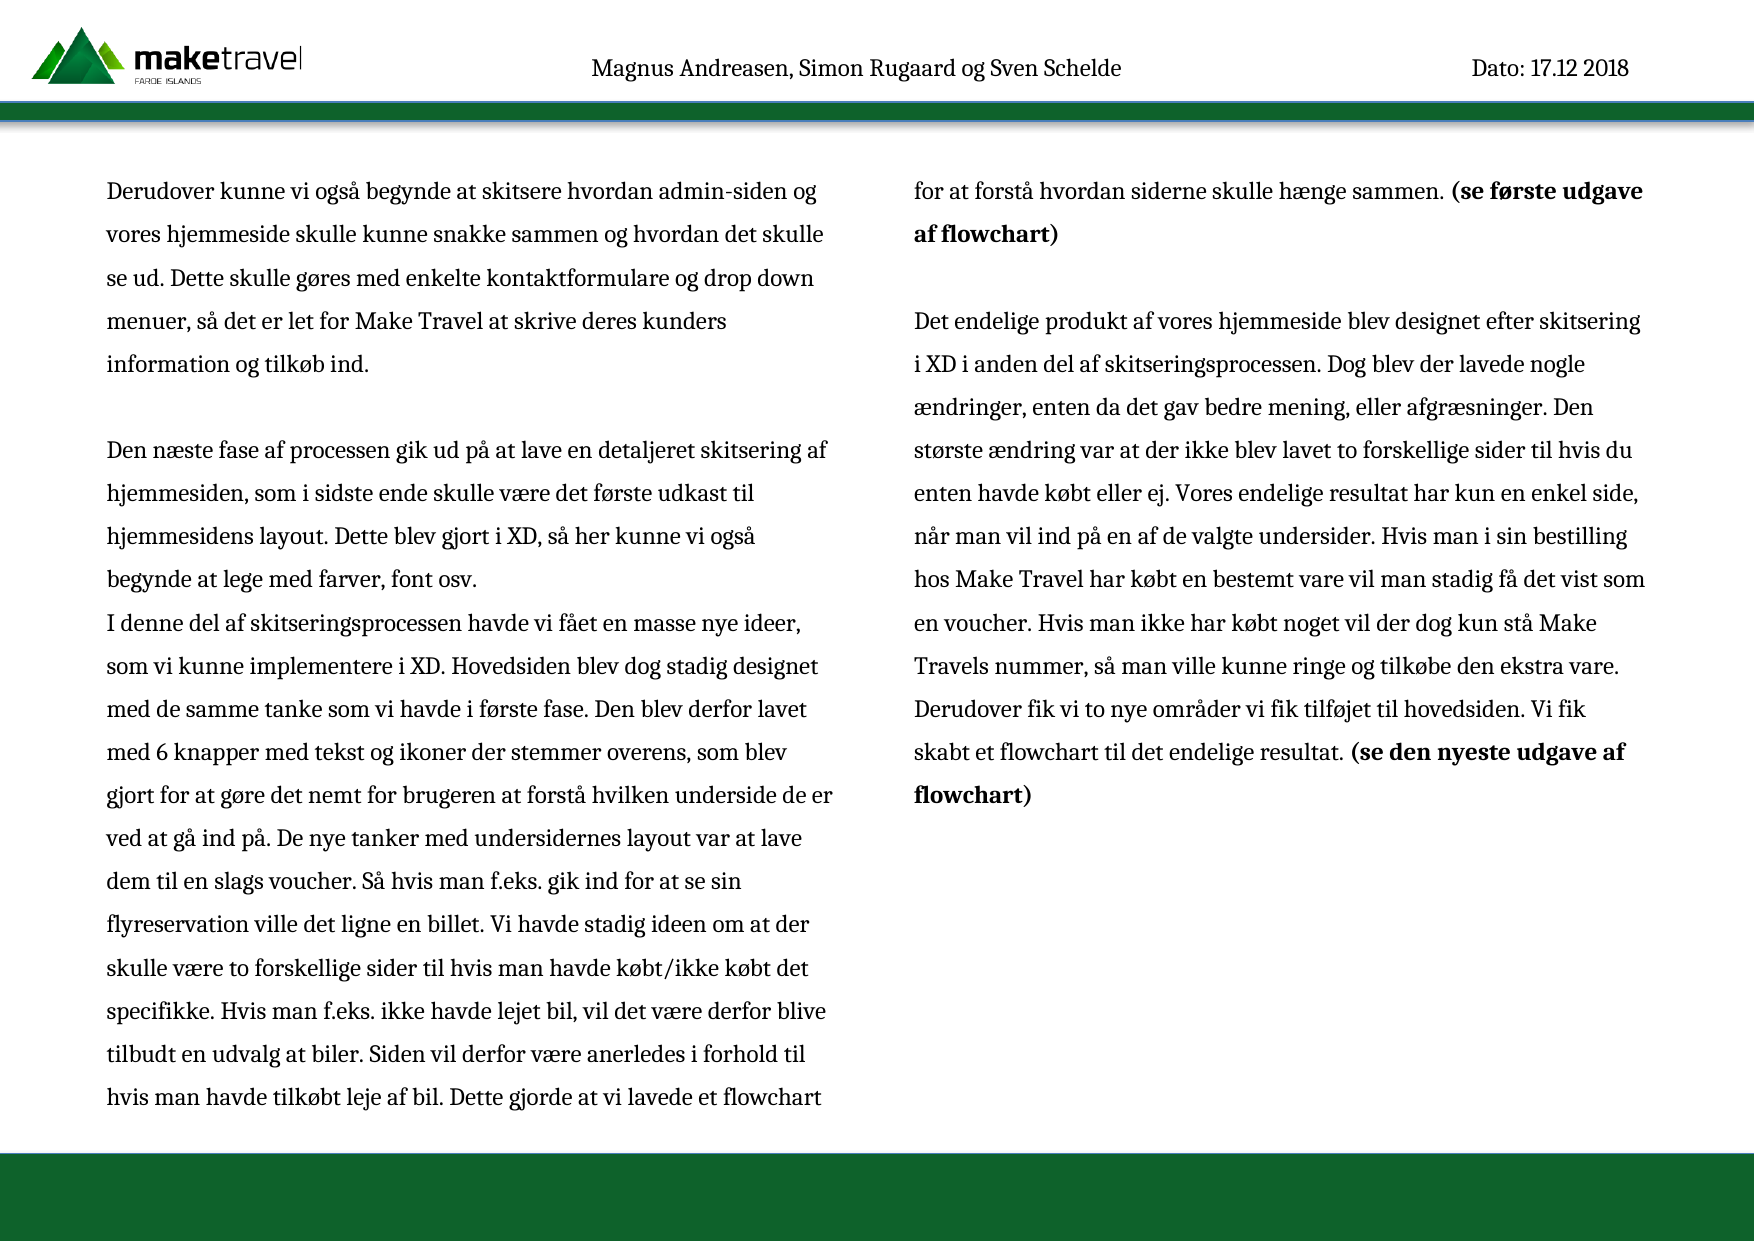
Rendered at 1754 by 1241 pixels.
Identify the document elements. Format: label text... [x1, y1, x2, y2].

picture [31, 27, 302, 84]
text Det endelige produkt af vores hjemmeside blev designet efter skitsering i XD i anden del af skitseringsprocessen. Dog blev der lavede nogle ændringer, enten da det gav bedre mening, eller afgræsninger. Den største ændring var at der ikke blev lavet to forskellige sider til hvis du enten havde købt eller ej. Vores endelige resultat har kun en enkel side, når man vil ind på en af de valgte undersider. Hvis man i sin bestilling hos Make Travel har købt en bestemt vare vil man stadig få det vist som en voucher. Hvis man ikke har købt noget vil der dog kun stå Make Travels nummer, så man ville kunne ringe og tilkøbe den ekstra vare. Derudover fik vi to nye områder vi fik tilføjet til hovedsiden. Vi fik skabt et flowchart til det endelige resultat. (se den nyeste udgave af flowchart) [914, 307, 1648, 810]
